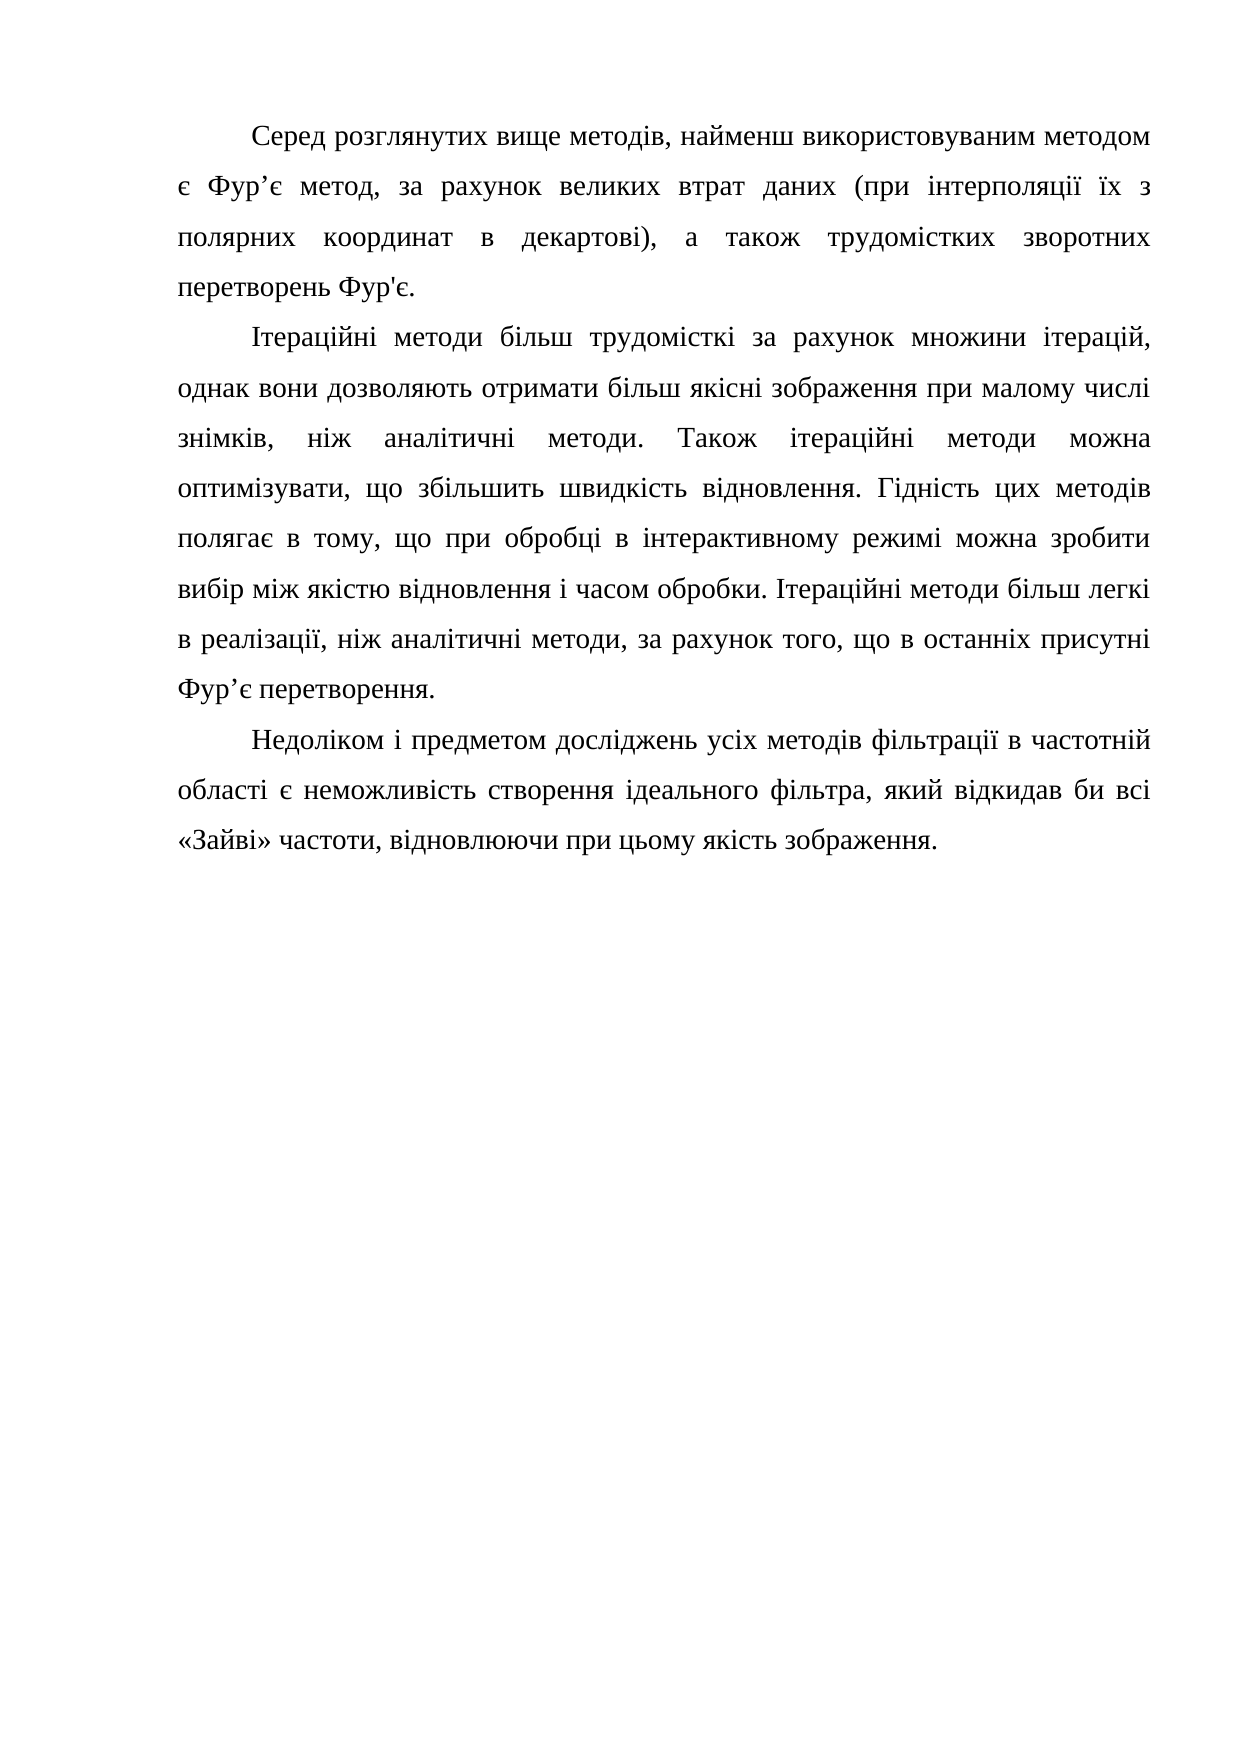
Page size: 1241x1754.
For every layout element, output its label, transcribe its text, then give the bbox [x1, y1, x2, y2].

text Ітераційні методи більш трудомісткі за рахунок множини ітерацій, однак вони дозволяють отримати більш якісні зображення при малому числі знімків, ніж аналітичні методи. Також ітераційні методи можна оптимізувати, що збільшить швидкість відновлення. Гідність цих методів полягає в тому, що при обробці в інтерактивному режимі можна зробити вибір між якістю відновлення і часом обробки. Ітераційні методи більш легкі в реалізації, ніж аналітичні методи, за рахунок того, що в останніх присутні Фур’є перетворення. [177, 319, 1152, 705]
text Серед розглянутих вище методів, найменш використовуваним методом є Фур’є метод, за рахунок великих втрат даних (при інтерполяції їх з полярних координат в декартові), а також трудомістких зворотних перетворень Фур'є. [177, 118, 1152, 303]
text Недоліком і предметом досліджень усіх методів фільтрації в частотній області є неможливість створення ідеального фільтра, який відкидав би всі «Зайві» частоти, відновлюючи при цьому якість зображення. [177, 722, 1152, 856]
